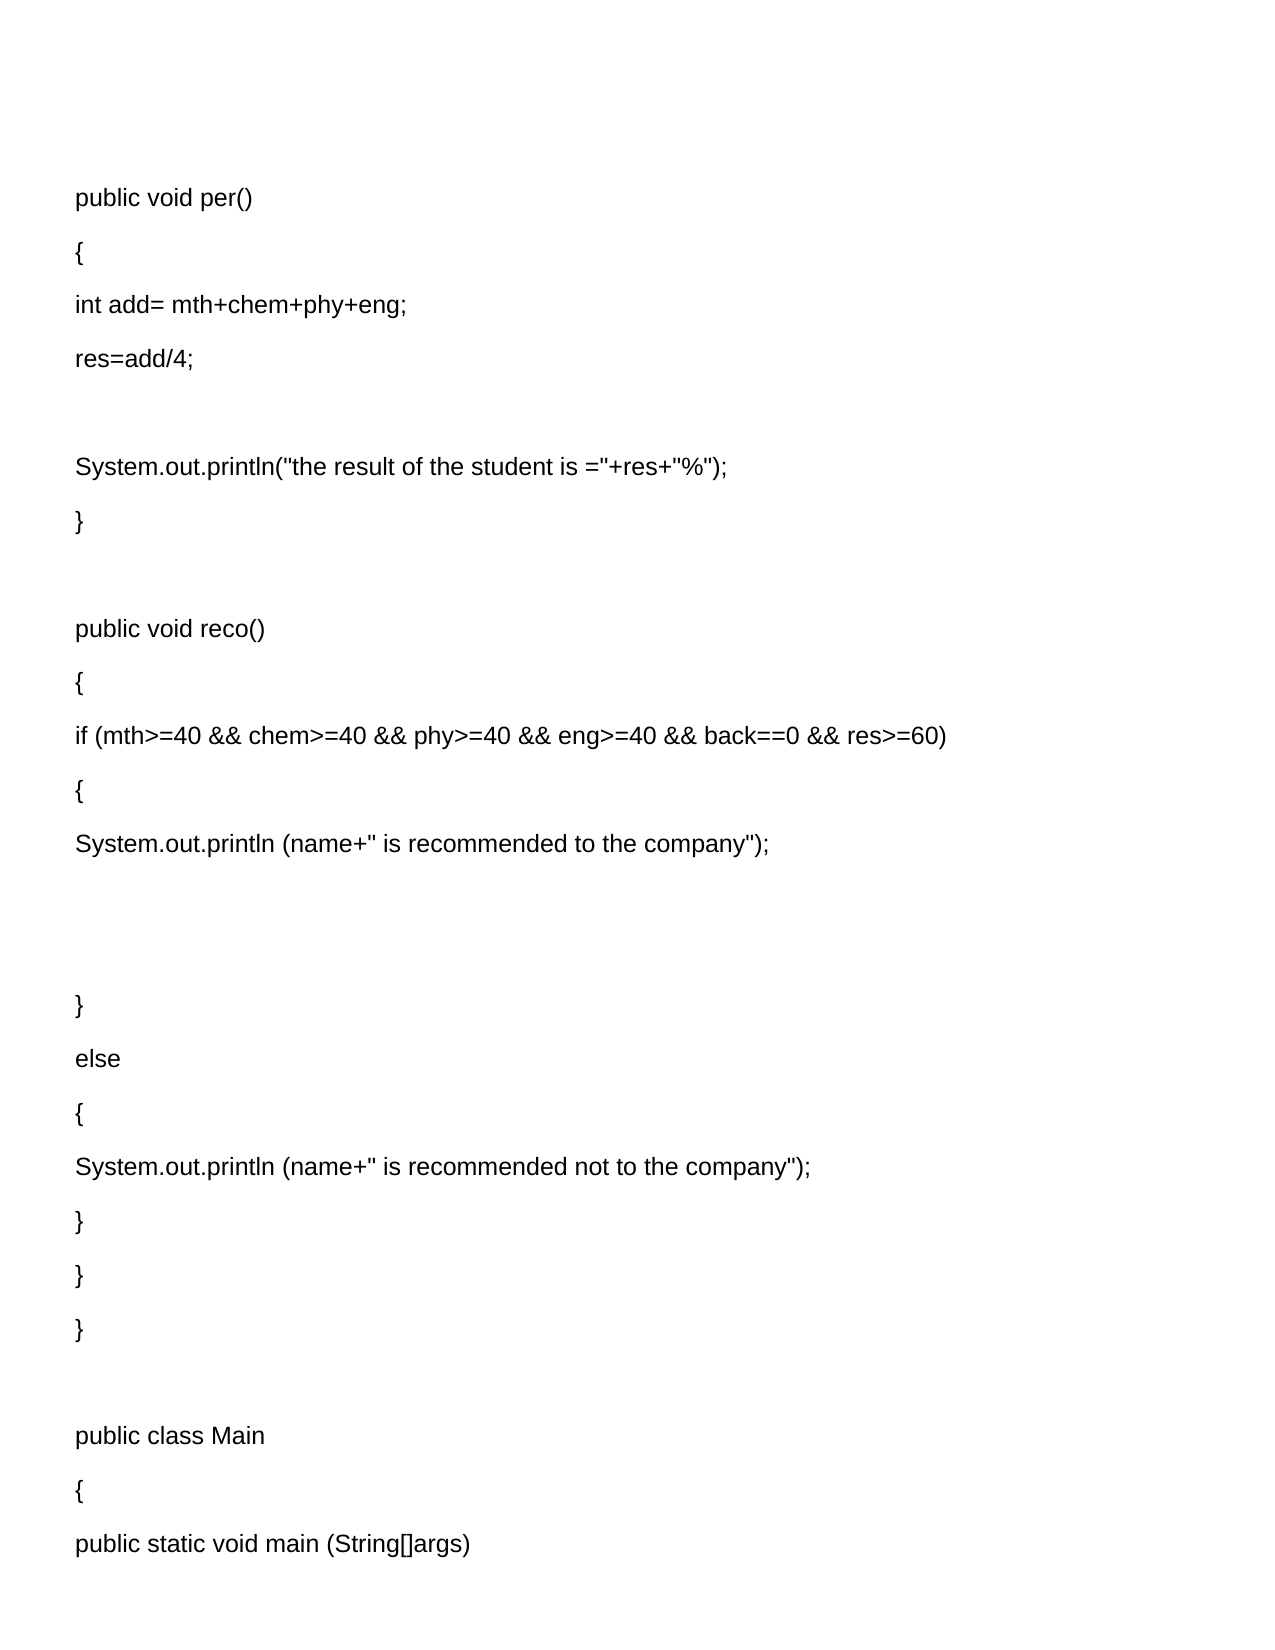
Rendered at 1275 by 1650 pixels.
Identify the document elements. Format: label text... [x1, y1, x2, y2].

text } [75, 1206, 1200, 1235]
text if (mth>=40 && chem>=40 && phy>=40 && eng>=40 && back==0 && res>=60) [75, 721, 1200, 750]
text public static void main (String[]args) [75, 1529, 1200, 1558]
text System.out.println (name+" is recommended to the company"); [75, 829, 1200, 858]
text System.out.println("the result of the student is ="+res+"%"); [75, 452, 1200, 481]
text { [75, 237, 1200, 265]
text int add= mth+chem+phy+eng; [75, 290, 1200, 319]
text } [75, 506, 1200, 534]
text { [75, 667, 1200, 696]
text { [75, 1475, 1200, 1504]
text public class Main [75, 1421, 1200, 1450]
text } [75, 1260, 1200, 1288]
text else [75, 1044, 1200, 1073]
text res=add/4; [75, 344, 1200, 373]
text public void per() [75, 183, 1200, 211]
text { [75, 775, 1200, 804]
text { [75, 1098, 1200, 1127]
text System.out.println (name+" is recommended not to the company"); [75, 1152, 1200, 1181]
text } [75, 1314, 1200, 1342]
text public void reco() [75, 613, 1200, 642]
text } [75, 991, 1200, 1019]
